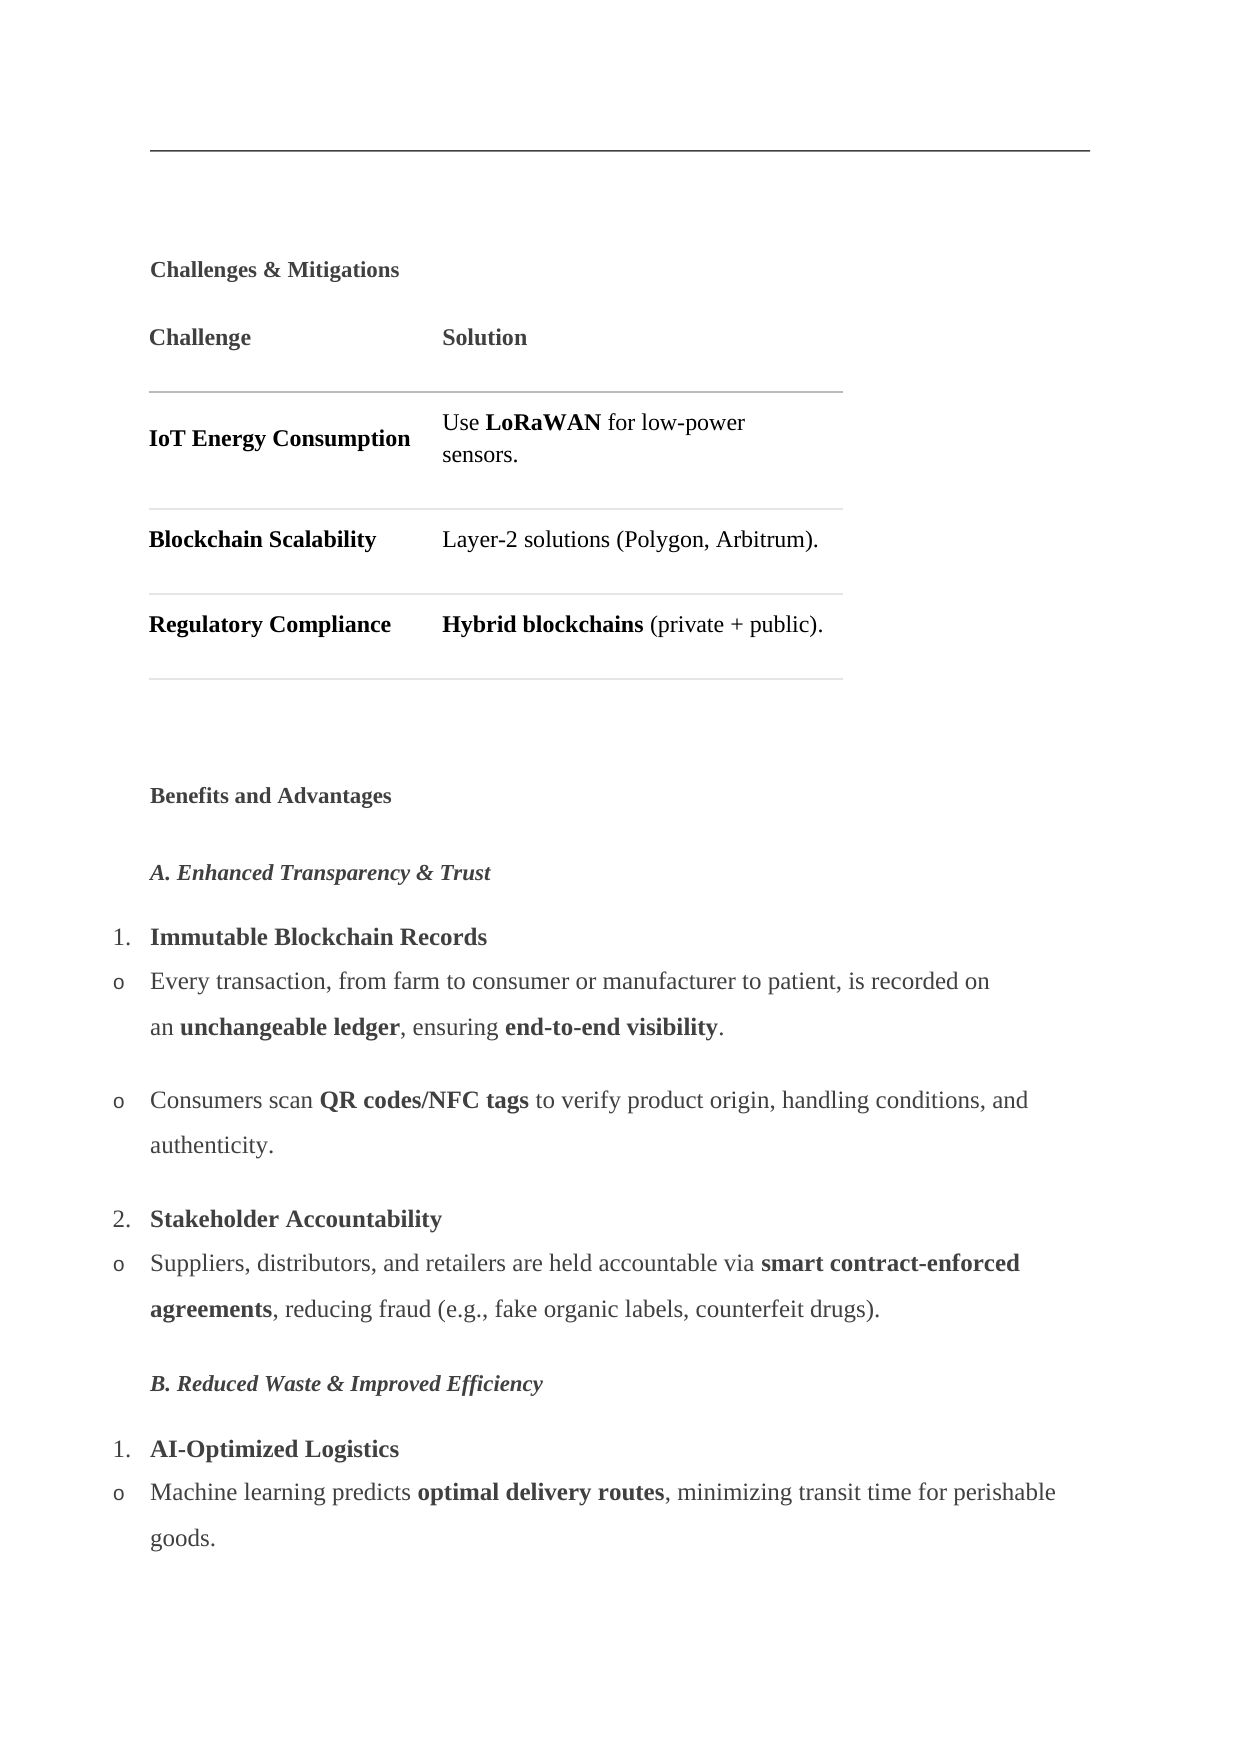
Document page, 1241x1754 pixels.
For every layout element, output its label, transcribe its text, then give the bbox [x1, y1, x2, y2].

table_cell Layer-2 solutions (Polygon, Arbitrum). [426, 510, 843, 593]
table_cell Regulatory Compliance [149, 595, 426, 678]
subtitle Challenges & Mitigations [150, 256, 1090, 282]
subtitle Benefits and Advantages [150, 782, 1090, 808]
list Every transaction, from farm to consumer or manufacturer to patient, is recorded on an unchangeable ledger, ensuring end-to-end visibility. [112, 951, 1090, 1041]
list Stakeholder Accountability [112, 1188, 1090, 1233]
subtitle B. Reduced Waste & Improved Efficiency [150, 1352, 1090, 1396]
subtitle A. Enhanced Transparency & Trust [150, 840, 1090, 885]
list Suppliers, distributors, and retailers are held accountable via smart contract-enforced agreements, reducing fraud (e.g., fake organic labels, counterfeit drugs). [112, 1233, 1090, 1322]
list AI-Optimized Logistics [112, 1418, 1090, 1462]
table_cell IoT Energy Consumption [149, 393, 426, 508]
list Immutable Blockchain Records [112, 907, 1090, 951]
table_header Challenge [149, 308, 426, 391]
table_header Solution [426, 308, 843, 391]
table_cell Use LoRaWAN for low-power sensors. [426, 393, 843, 508]
list Machine learning predicts optimal delivery routes, minimizing transit time for perishable goods. [112, 1462, 1090, 1552]
table_cell Hybrid blockchains (private + public). [426, 595, 843, 678]
table_cell Blockchain Scalability [149, 510, 426, 593]
list Consumers scan QR codes/NFC tags to verify product origin, handling conditions, and authenticity. [112, 1070, 1090, 1159]
